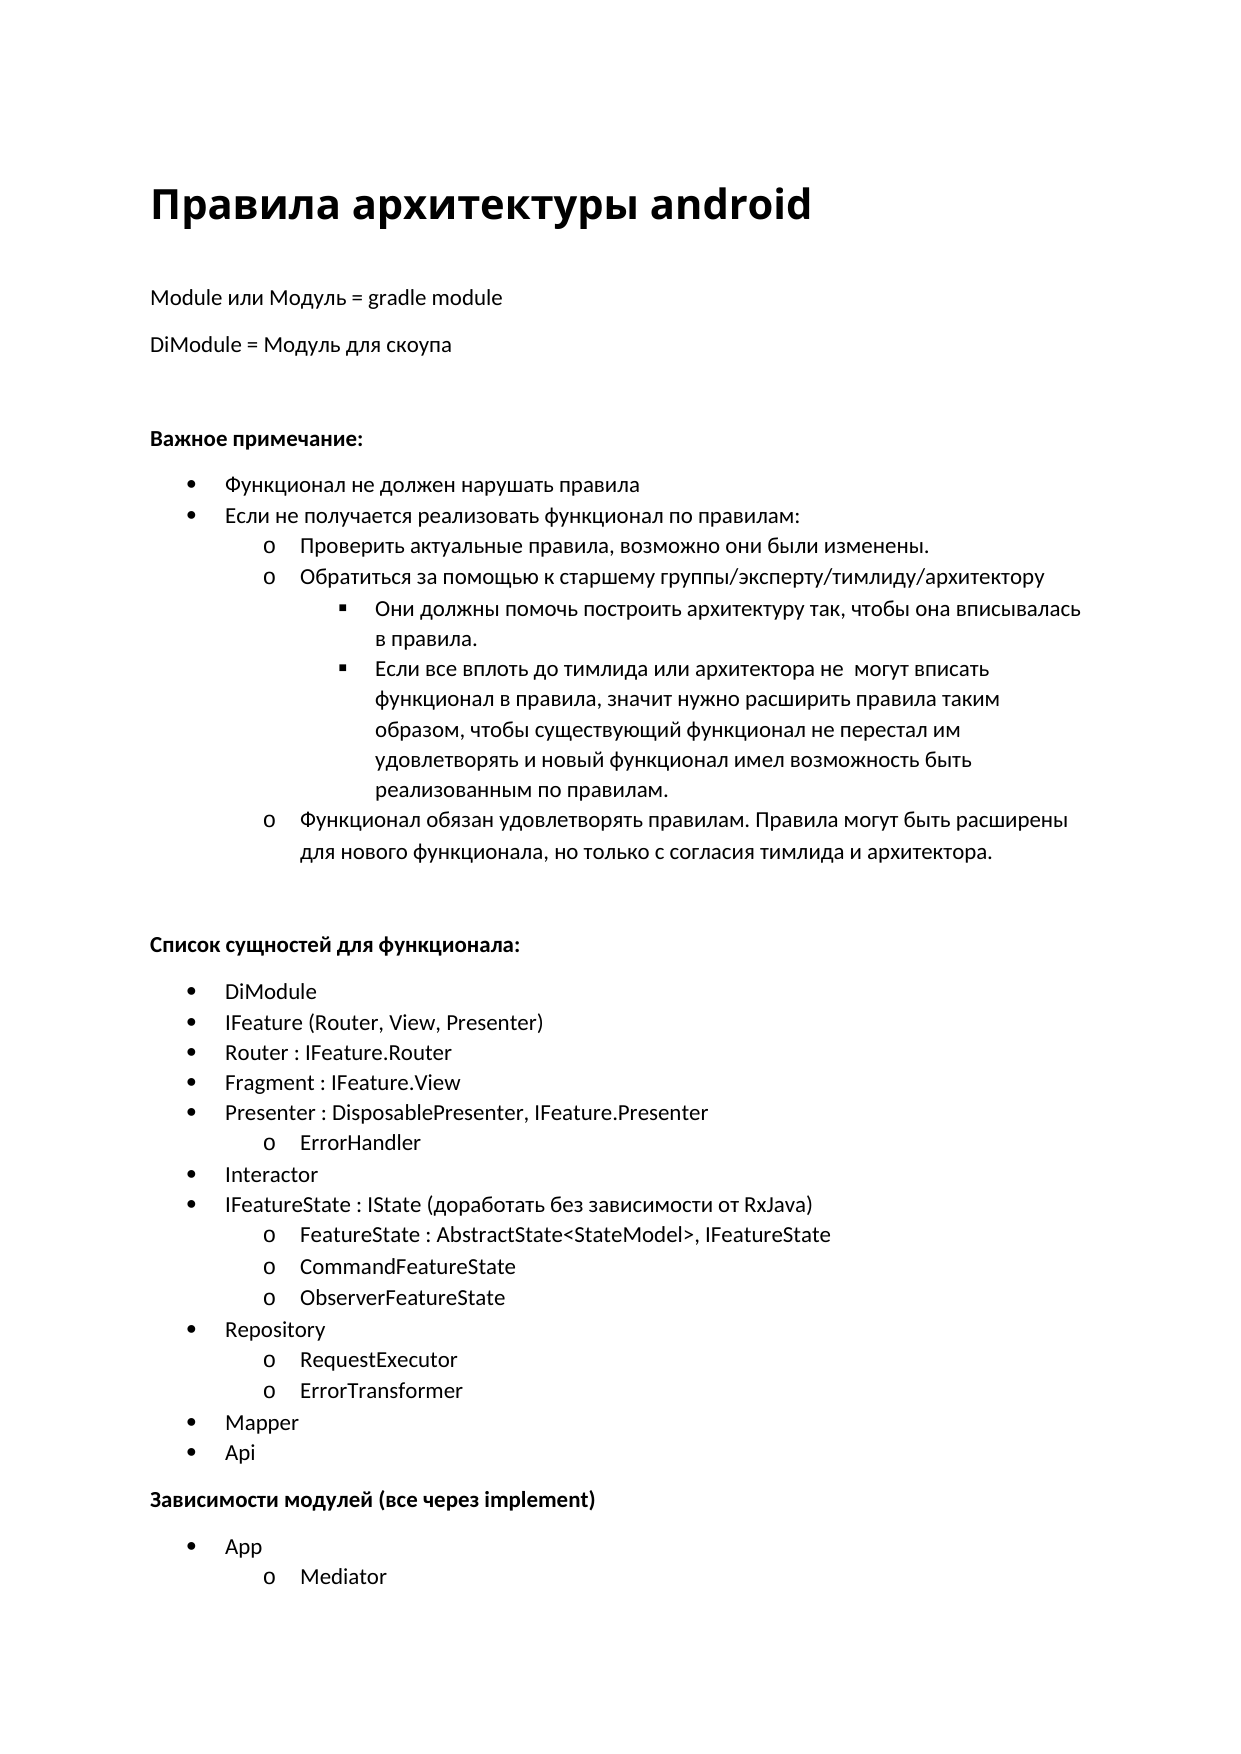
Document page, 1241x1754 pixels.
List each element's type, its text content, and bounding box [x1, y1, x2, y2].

list Mediator [262, 1562, 1090, 1591]
list Если не получается реализовать функционал по правилам: [187, 501, 1090, 529]
text Module или Модуль = gradle module [150, 283, 1090, 311]
text Зависимости модулей (все через implement) [150, 1485, 1090, 1513]
list RequestExecutor [262, 1345, 1090, 1374]
list App [187, 1532, 1090, 1560]
list Fragment : IFeature.View [187, 1068, 1090, 1096]
list ErrorTransformer [262, 1376, 1090, 1406]
list Они должны помочь построить архитектуру так, чтобы она вписывалась в правила. [337, 594, 1090, 652]
list Функционал обязан удовлетворять правилам. Правила могут быть расширены для нового функционала, но только с согласия тимлида и архитектора. [262, 805, 1090, 865]
text Список сущностей для функционала: [150, 931, 1090, 958]
list IFeature (Router, View, Presenter) [187, 1008, 1090, 1036]
list DiModule [187, 977, 1090, 1005]
list Presenter : DisposablePresenter, IFeature.Presenter [187, 1098, 1090, 1126]
list Mapper [187, 1408, 1090, 1436]
subtitle Правила архитектуры android [150, 175, 1090, 232]
list Router : IFeature.Router [187, 1038, 1090, 1066]
text DiModule = Модуль для скоупа [150, 330, 1090, 358]
list IFeatureState : IState (доработать без зависимости от RxJava) [187, 1190, 1090, 1218]
list FeatureState : AbstractState<StateModel>, IFeatureState [262, 1220, 1090, 1249]
list ObserverFeatureState [262, 1283, 1090, 1312]
list Проверить актуальные правила, возможно они были изменены. [262, 531, 1090, 560]
list Api [187, 1438, 1090, 1466]
list Если все вплоть до тимлида или архитектора не могут вписать функционал в правила, значит нужно расширить правила таким образом, чтобы существующий функционал не перестал им удовлетворять и новый функционал имел возможность быть реализованным по правилам. [337, 654, 1090, 803]
list Функционал не должен нарушать правила [187, 471, 1090, 499]
text Важное примечание: [150, 424, 1090, 452]
list ErrorHandler [262, 1128, 1090, 1158]
list Interactor [187, 1160, 1090, 1188]
list Обратиться за помощью к старшему группы/эксперту/тимлиду/архитектору [262, 562, 1090, 592]
list Repository [187, 1315, 1090, 1343]
list CommandFeatureState [262, 1252, 1090, 1281]
